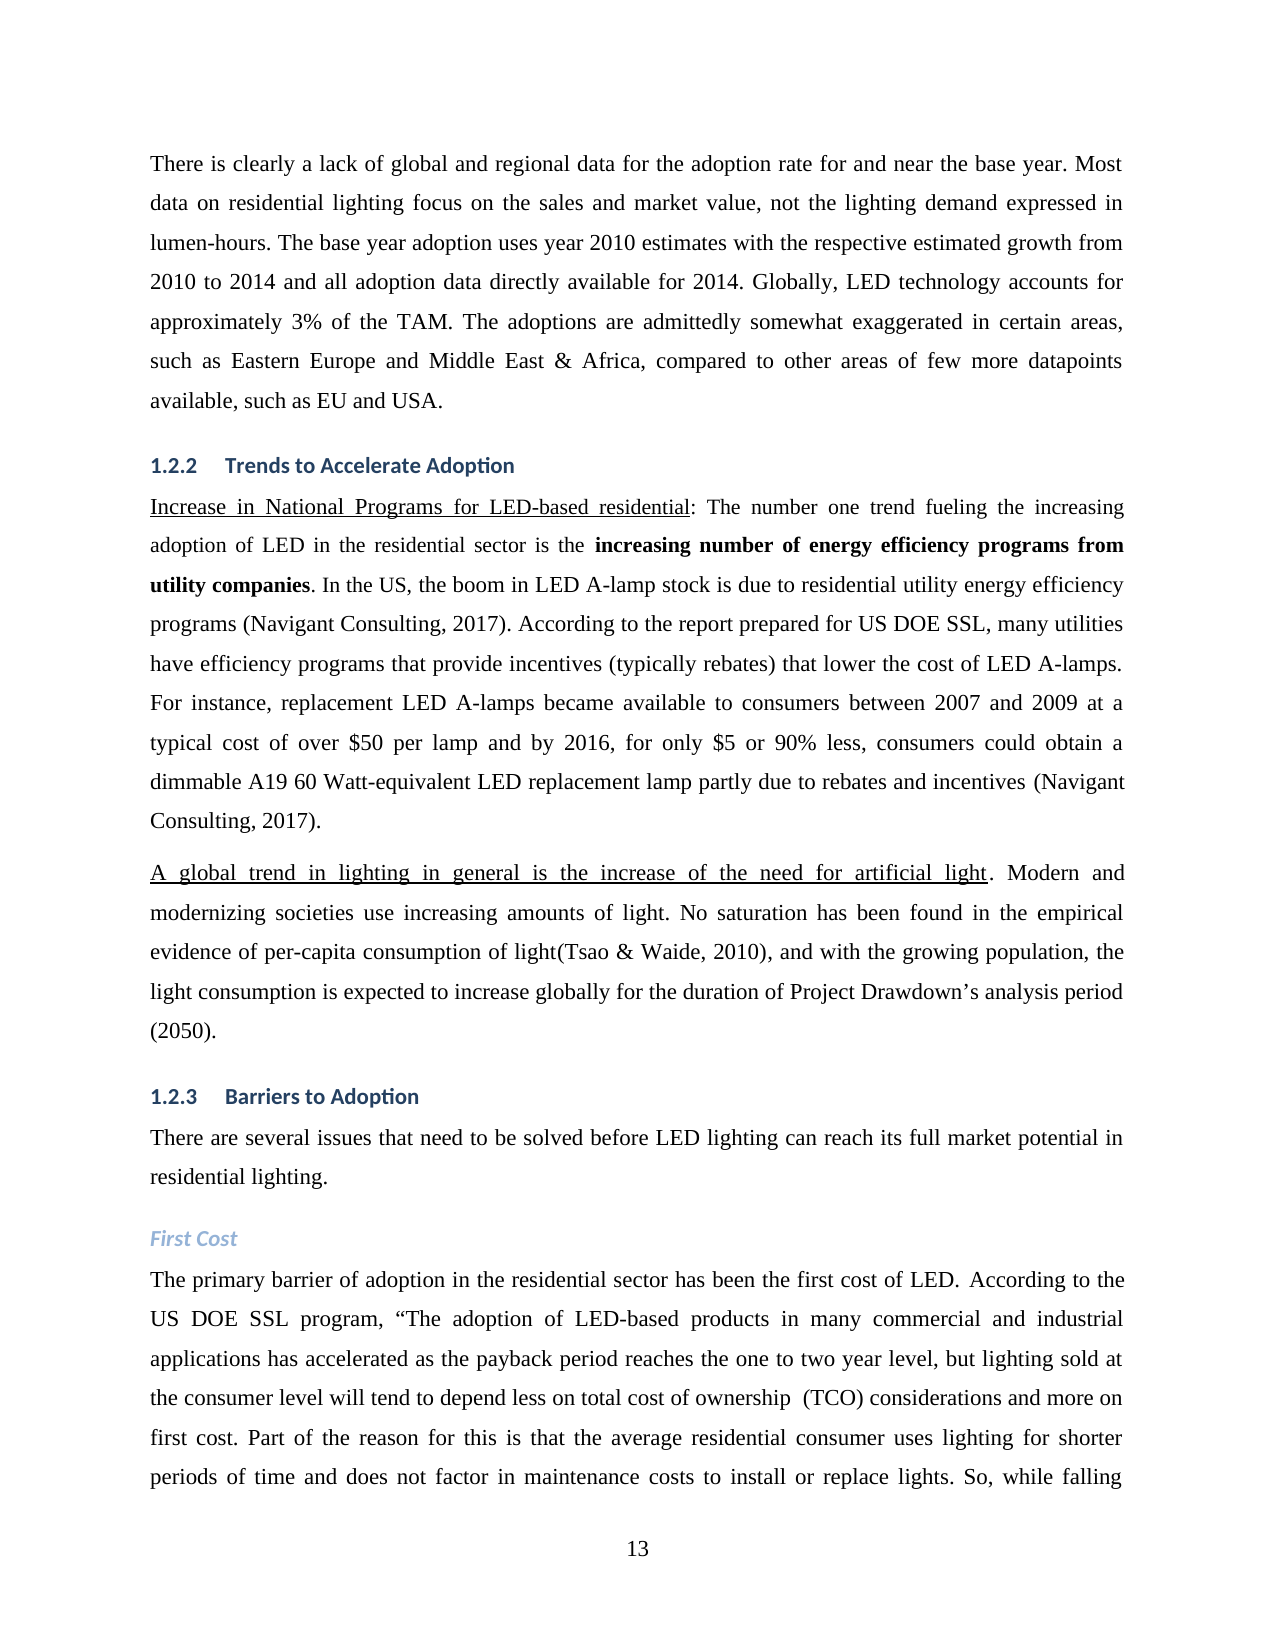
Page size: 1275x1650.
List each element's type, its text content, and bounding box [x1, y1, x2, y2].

text Increase in National Programs for LED-based residential: The number one trend fueling the increasing adoption of LED in the residential sector is the increasing number of energy efficiency programs from utility companies. In the US, the boom in LED A-lamp stock is due to residential utility energy efficiency programs (Navigant Consulting, 2017). According to the report prepared for US DOE SSL, many utilities have efficiency programs that provide incentives (typically rebates) that lower the cost of LED A-lamps. For instance, replacement LED A-lamps became available to consumers between 2007 and 2009 at a typical cost of over $50 per lamp and by 2016, for only $5 or 90% less, consumers could obtain a dimmable A19 60 Watt-equivalent LED replacement lamp partly due to rebates and incentives (Navigant Consulting, 2017). [150, 493, 1125, 834]
text There is clearly a lack of global and regional data for the adoption rate for and near the base year. Most data on residential lighting focus on the sales and market value, not the lighting demand expressed in lumen-hours. The base year adoption uses year 2010 estimates with the respective estimated growth from 2010 to 2014 and all adoption data directly available for 2014. Globally, LED technology accounts for approximately 3% of the TAM. The adoptions are admittedly somewhat exaggerated in certain areas, such as Eastern Europe and Middle East & Africa, compared to other areas of few more datapoints available, such as EU and USA. [150, 150, 1125, 413]
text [150, 1266, 1125, 1489]
text There are several issues that need to be solved before LED lighting can reach its full market potential in residential lighting. [150, 1124, 1125, 1190]
subtitle Trends to Accelerate Adoption [150, 451, 1125, 479]
text A global trend in lighting in general is the increase of the need for artificial light. Modern and modernizing societies use increasing amounts of light. No saturation has been found in the empirical evidence of per-capita consumption of light(Tsao & Waide, 2010), and with the growing population, the light consumption is expected to increase globally for the duration of Project Drawdown’s analysis period (2050). [150, 859, 1125, 1044]
subtitle Barriers to Adoption [150, 1082, 1125, 1110]
subtitle First Cost [150, 1224, 1125, 1252]
